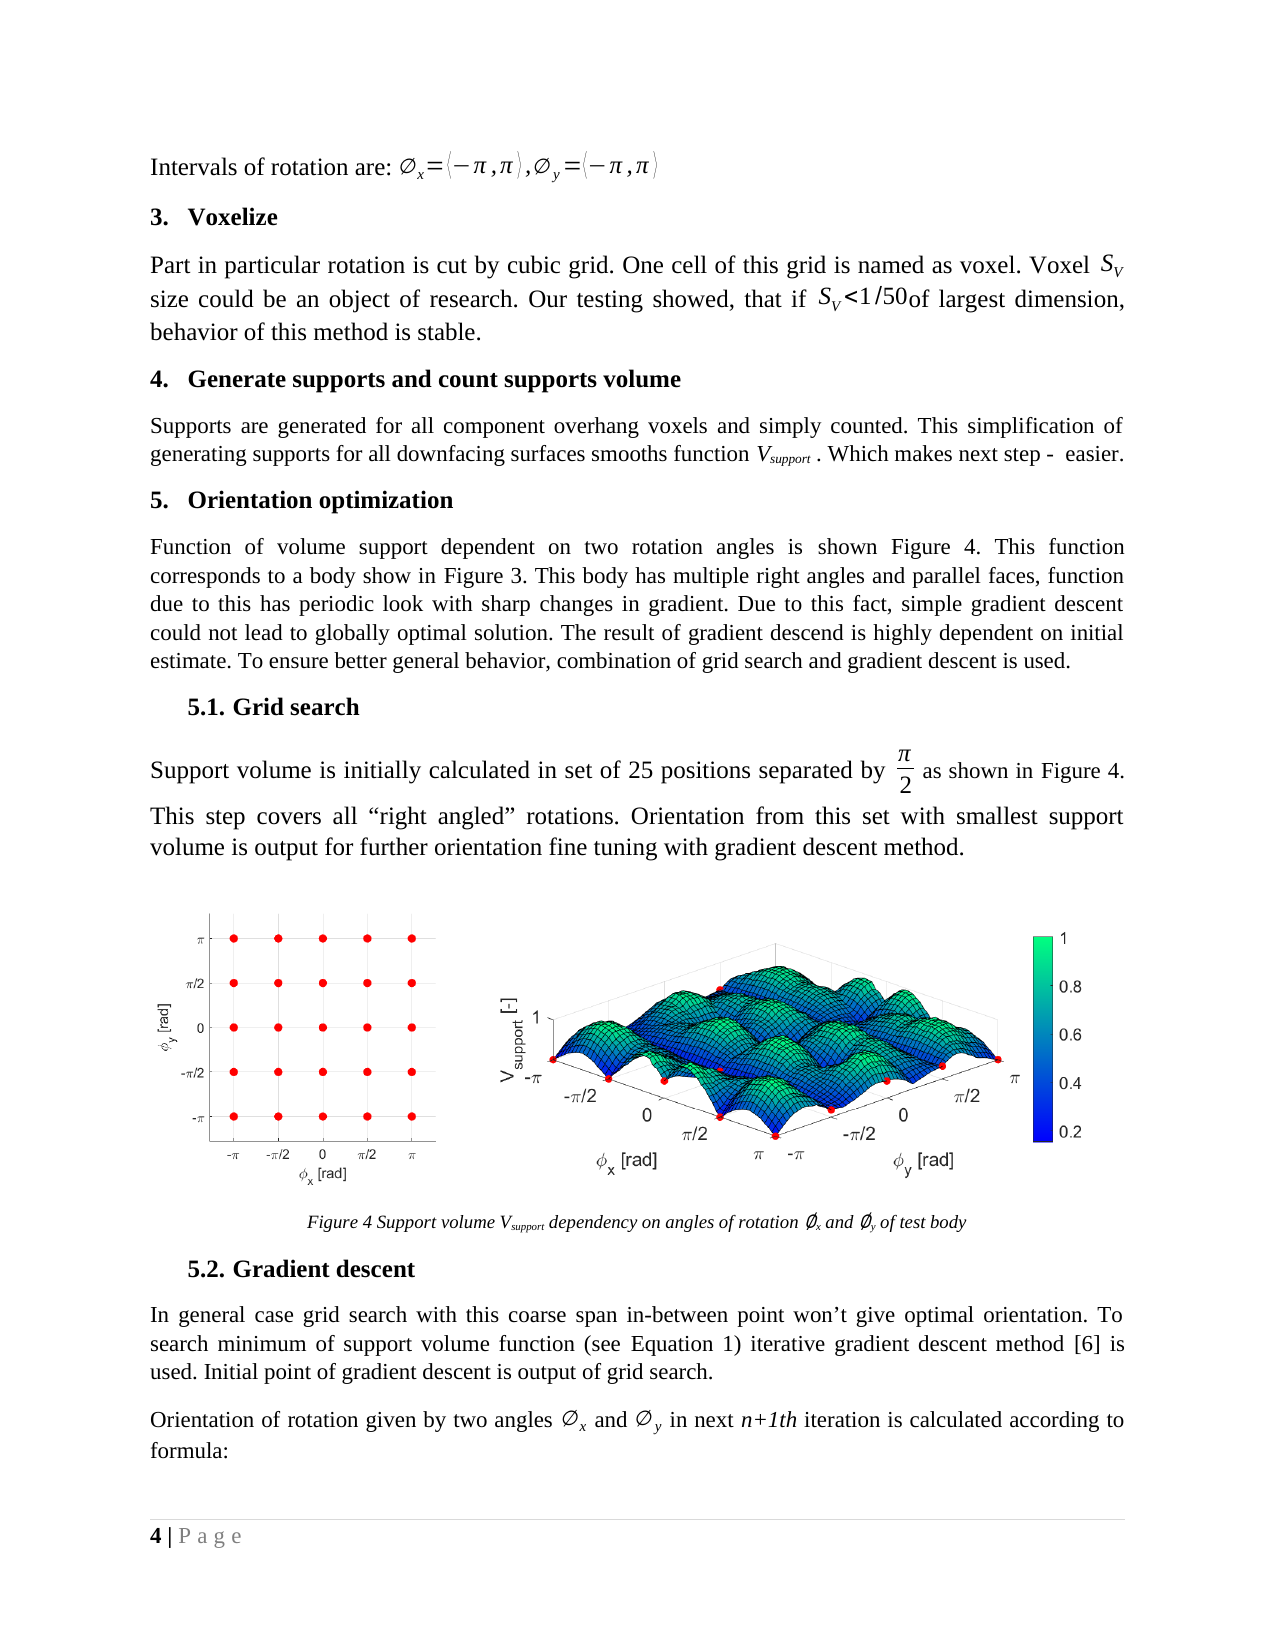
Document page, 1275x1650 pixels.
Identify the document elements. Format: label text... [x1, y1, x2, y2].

text Part in particular rotation is cut by cubic grid. One cell of this grid is named as voxel. Voxel size could be an object of research. Our testing showed, that if of largest dimension, behavior of this method is stable. [150, 249, 1125, 345]
text Support volume is initially calculated in set of 25 positions separated by as shown in Figure 5. This step covers all “right angled” rotations. Orientation from this set with smallest support volume is output for further orientation fine tuning with gradient descent method. [150, 740, 1125, 861]
text Intervals of rotation are: [150, 150, 1125, 183]
text In general case grid search with this coarse span in-between point won’t give optimal orientation. To search minimum of support volume function (see Equation 1) iterative gradient descent method is used. Initial point of gradient descent is output of grid search. [150, 1302, 1125, 1385]
list Voxelize [150, 202, 1125, 230]
text Supports are generated for all component overhang voxels and simply counted. This simplification of generating supports for all downfacing surfaces smooths function Vsupport . Which makes next step - easier. [150, 412, 1125, 467]
text Orientation of rotation given by two angles and in next n+1th iteration is calculated according to formula: [150, 1403, 1125, 1463]
picture [153, 880, 1122, 1192]
text Function of volume support dependent on two rotation angles is shown Figure 5. This function corresponds to a body show in Figure 3. This body has multiple right angles and parallel faces, function due to this has periodic look with sharp changes in gradient. Due to this fact, simple gradient descent could not lead to globally optimal solution. The result of gradient descend is highly dependent on initial estimate. To ensure better general behavior, combination of grid search and gradient descent is used. [150, 533, 1125, 673]
list Grid search [187, 692, 1125, 721]
list Gradient descent [187, 1254, 1125, 1283]
list Generate supports and count supports volume [150, 364, 1125, 393]
list Orientation optimization [150, 486, 1125, 514]
